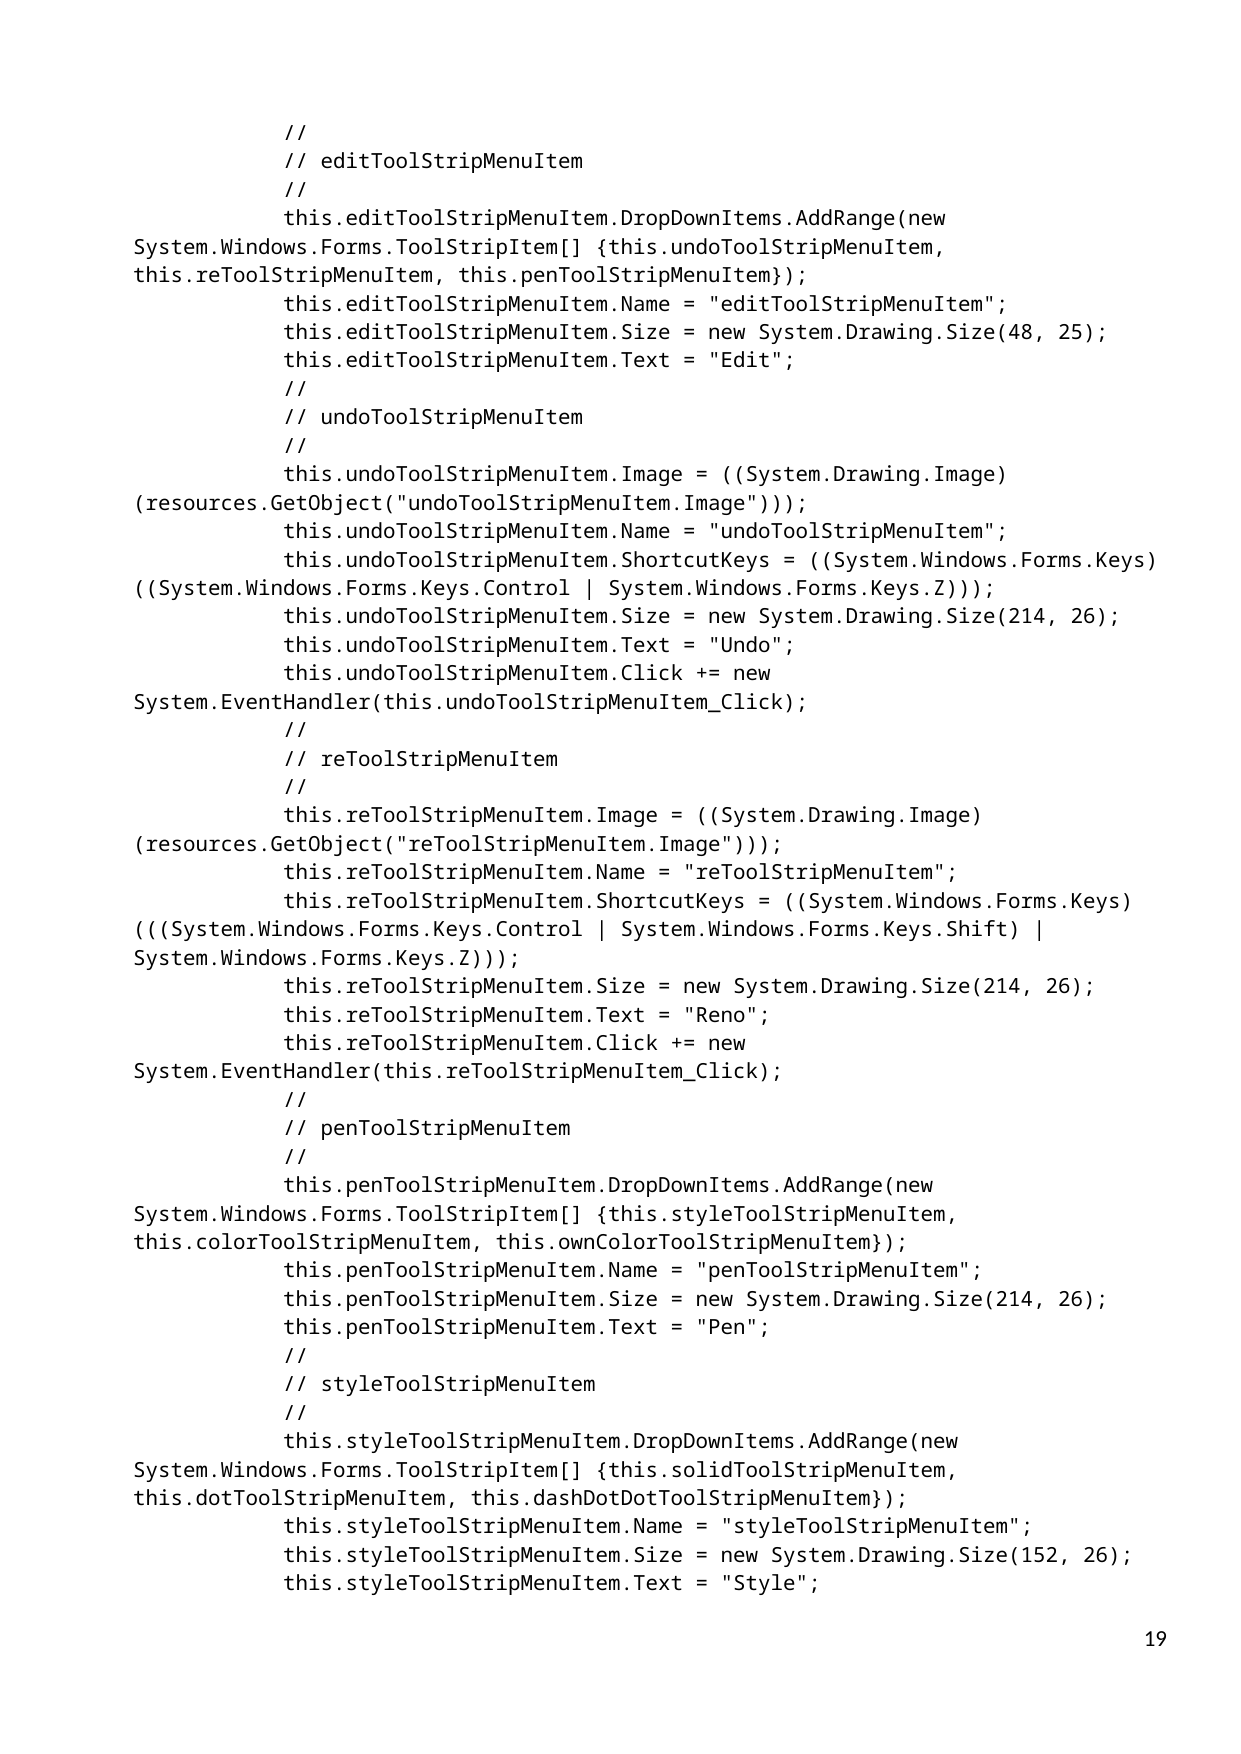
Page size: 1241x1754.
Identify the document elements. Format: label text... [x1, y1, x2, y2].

text // [133, 431, 1167, 459]
text // [133, 175, 1167, 203]
text // [133, 374, 1167, 402]
text this.penToolStripMenuItem.Size = new System.Drawing.Size(214, 26); [133, 1284, 1167, 1312]
text // reToolStripMenuItem [133, 744, 1167, 772]
text this.reToolStripMenuItem.Size = new System.Drawing.Size(214, 26); [133, 971, 1167, 1000]
text // [133, 715, 1167, 744]
text this.reToolStripMenuItem.Text = "Reno"; [133, 1000, 1167, 1028]
text // styleToolStripMenuItem [133, 1369, 1167, 1398]
text this.penToolStripMenuItem.DropDownItems.AddRange(new System.Windows.Forms.ToolStripItem[] {this.styleToolStripMenuItem, this.colorToolStripMenuItem, this.ownColorToolStripMenuItem}); [133, 1170, 1167, 1256]
text this.editToolStripMenuItem.Size = new System.Drawing.Size(48, 25); [133, 317, 1167, 346]
text this.styleToolStripMenuItem.Name = "styleToolStripMenuItem"; [133, 1512, 1167, 1540]
text this.styleToolStripMenuItem.Size = new System.Drawing.Size(152, 26); [133, 1540, 1167, 1568]
text // [133, 1341, 1167, 1369]
text // editToolStripMenuItem [133, 147, 1167, 175]
text // penToolStripMenuItem [133, 1113, 1167, 1142]
text this.editToolStripMenuItem.Text = "Edit"; [133, 346, 1167, 374]
text this.undoToolStripMenuItem.Size = new System.Drawing.Size(214, 26); [133, 602, 1167, 630]
text this.undoToolStripMenuItem.Click += new System.EventHandler(this.undoToolStripMenuItem_Click); [133, 658, 1167, 715]
text this.undoToolStripMenuItem.Text = "Undo"; [133, 630, 1167, 658]
text this.styleToolStripMenuItem.Text = "Style"; [133, 1568, 1167, 1597]
text this.styleToolStripMenuItem.DropDownItems.AddRange(new System.Windows.Forms.ToolStripItem[] {this.solidToolStripMenuItem, this.dotToolStripMenuItem, this.dashDotDotToolStripMenuItem}); [133, 1426, 1167, 1512]
text this.penToolStripMenuItem.Text = "Pen"; [133, 1312, 1167, 1341]
text this.penToolStripMenuItem.Name = "penToolStripMenuItem"; [133, 1256, 1167, 1284]
text // [133, 1142, 1167, 1170]
text this.undoToolStripMenuItem.Image = ((System.Drawing.Image) (resources.GetObject("undoToolStripMenuItem.Image"))); [133, 459, 1167, 516]
text this.reToolStripMenuItem.Click += new System.EventHandler(this.reToolStripMenuItem_Click); [133, 1028, 1167, 1085]
text // [133, 772, 1167, 801]
text this.undoToolStripMenuItem.ShortcutKeys = ((System.Windows.Forms.Keys) ((System.Windows.Forms.Keys.Control | System.Windows.Forms.Keys.Z))); [133, 545, 1167, 602]
text // [133, 1085, 1167, 1113]
text this.editToolStripMenuItem.DropDownItems.AddRange(new System.Windows.Forms.ToolStripItem[] {this.undoToolStripMenuItem, this.reToolStripMenuItem, this.penToolStripMenuItem}); [133, 203, 1167, 289]
text this.reToolStripMenuItem.ShortcutKeys = ((System.Windows.Forms.Keys) (((System.Windows.Forms.Keys.Control | System.Windows.Forms.Keys.Shift) | System.Windows.Forms.Keys.Z))); [133, 886, 1167, 971]
text this.undoToolStripMenuItem.Name = "undoToolStripMenuItem"; [133, 516, 1167, 545]
text // [133, 1398, 1167, 1426]
text // [133, 118, 1167, 147]
text this.reToolStripMenuItem.Name = "reToolStripMenuItem"; [133, 857, 1167, 886]
text this.reToolStripMenuItem.Image = ((System.Drawing.Image) (resources.GetObject("reToolStripMenuItem.Image"))); [133, 801, 1167, 857]
text // undoToolStripMenuItem [133, 402, 1167, 431]
text this.editToolStripMenuItem.Name = "editToolStripMenuItem"; [133, 289, 1167, 317]
